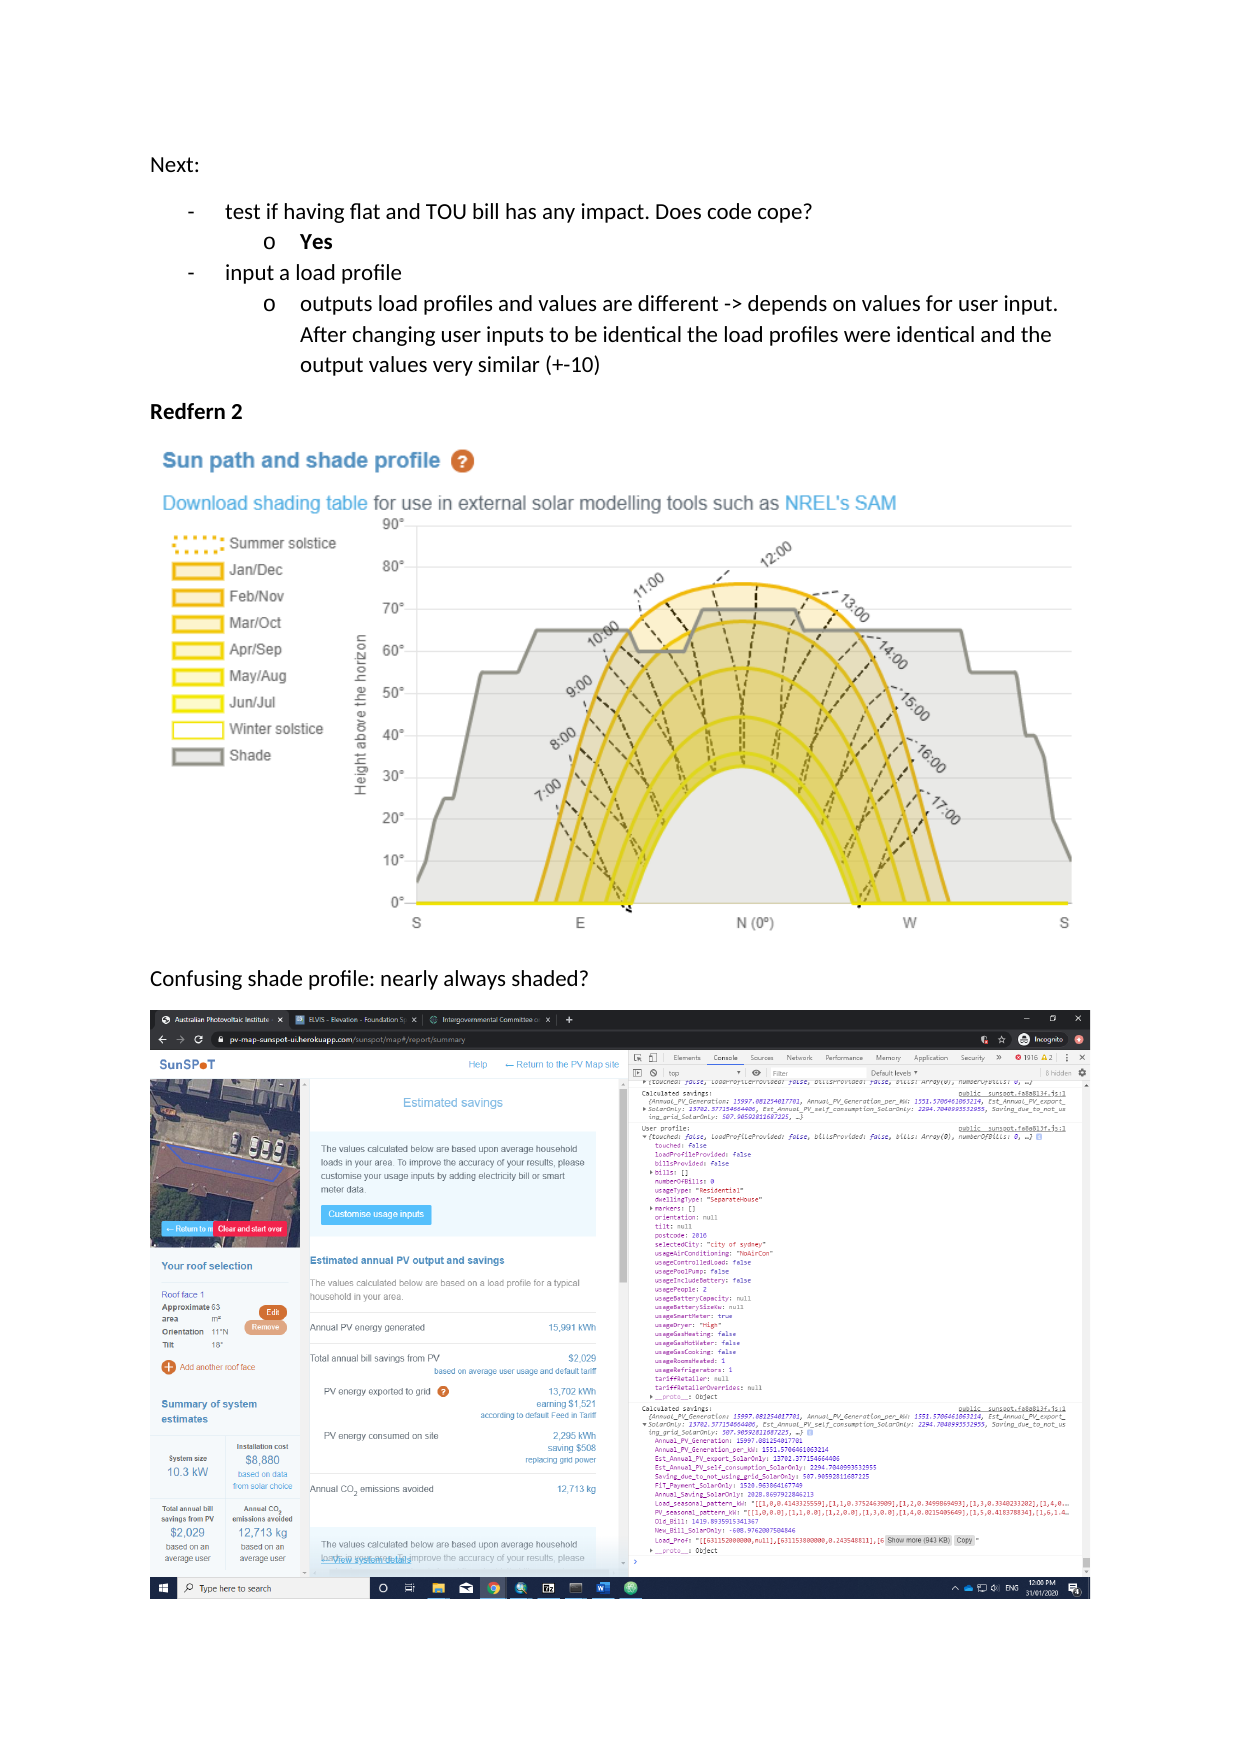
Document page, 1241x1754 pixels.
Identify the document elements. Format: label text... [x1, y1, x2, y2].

list input a load profile [187, 258, 1090, 287]
text Redfern 2 [150, 397, 1090, 425]
list test if having flat and TOU bill has any impact. Does code cope? [187, 197, 1090, 225]
picture [150, 444, 1091, 945]
text Next: [150, 150, 1090, 178]
list outputs load profiles and values are different -> depends on values for user input. After changing user inputs to be identical the load profiles were identical and the output values very similar (+-10) [262, 289, 1090, 378]
text Confusing shade profile: nearly always shaded? [150, 964, 1090, 992]
list Yes [262, 227, 1090, 256]
picture [150, 1010, 1091, 1599]
